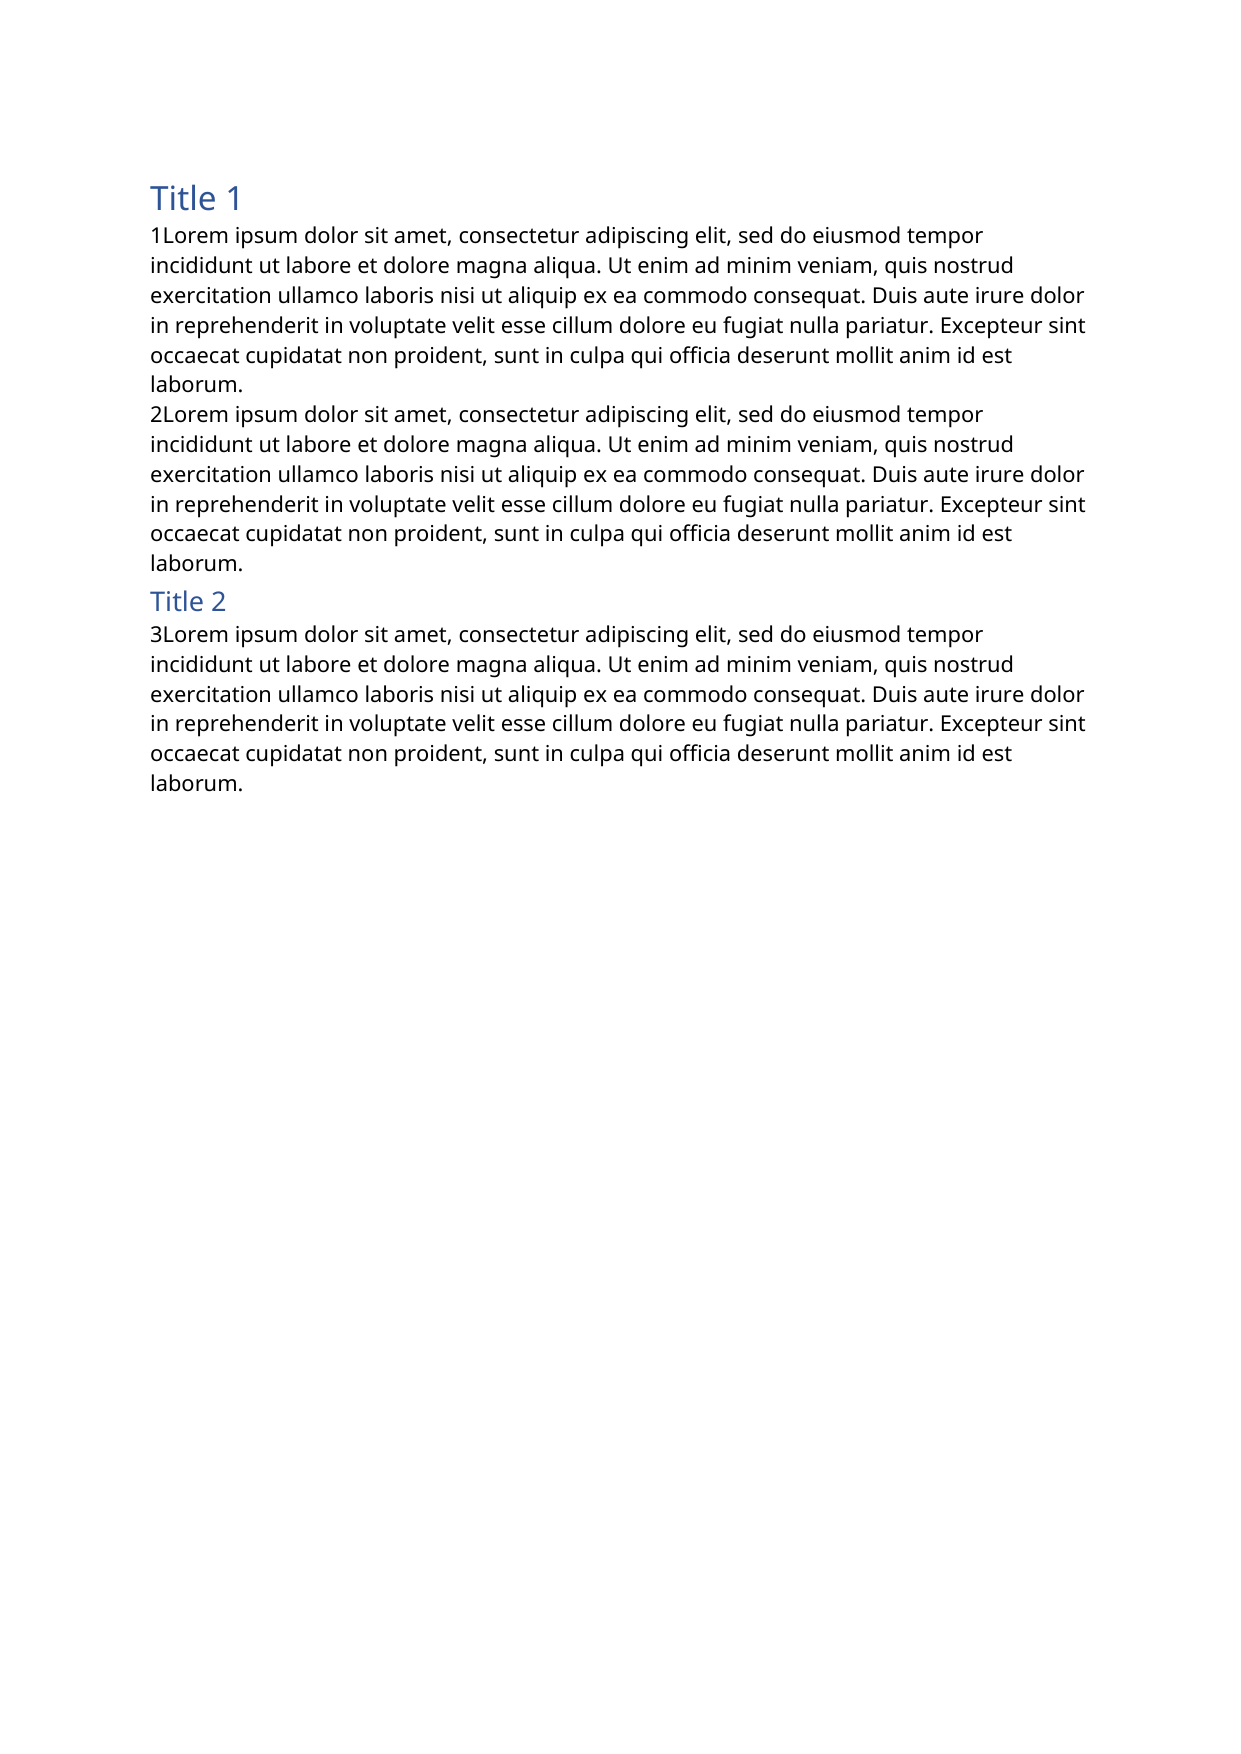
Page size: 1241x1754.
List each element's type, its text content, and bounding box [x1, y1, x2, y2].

text 1Lorem ipsum dolor sit amet, consectetur adipiscing elit, sed do eiusmod tempor incididunt ut labore et dolore magna aliqua. Ut enim ad minim veniam, quis nostrud exercitation ullamco laboris nisi ut aliquip ex ea commodo consequat. Duis aute irure dolor in reprehenderit in voluptate velit esse cillum dolore eu fugiat nulla pariatur. Excepteur sint occaecat cupidatat non proident, sunt in culpa qui officia deserunt mollit anim id est laborum. [150, 220, 1090, 399]
subtitle Title 2 [150, 582, 1090, 619]
text 3Lorem ipsum dolor sit amet, consectetur adipiscing elit, sed do eiusmod tempor incididunt ut labore et dolore magna aliqua. Ut enim ad minim veniam, quis nostrud exercitation ullamco laboris nisi ut aliquip ex ea commodo consequat. Duis aute irure dolor in reprehenderit in voluptate velit esse cillum dolore eu fugiat nulla pariatur. Excepteur sint occaecat cupidatat non proident, sunt in culpa qui officia deserunt mollit anim id est laborum. [150, 619, 1090, 798]
text 2Lorem ipsum dolor sit amet, consectetur adipiscing elit, sed do eiusmod tempor incididunt ut labore et dolore magna aliqua. Ut enim ad minim veniam, quis nostrud exercitation ullamco laboris nisi ut aliquip ex ea commodo consequat. Duis aute irure dolor in reprehenderit in voluptate velit esse cillum dolore eu fugiat nulla pariatur. Excepteur sint occaecat cupidatat non proident, sunt in culpa qui officia deserunt mollit anim id est laborum. [150, 399, 1090, 578]
subtitle Title 1 [150, 175, 1090, 220]
